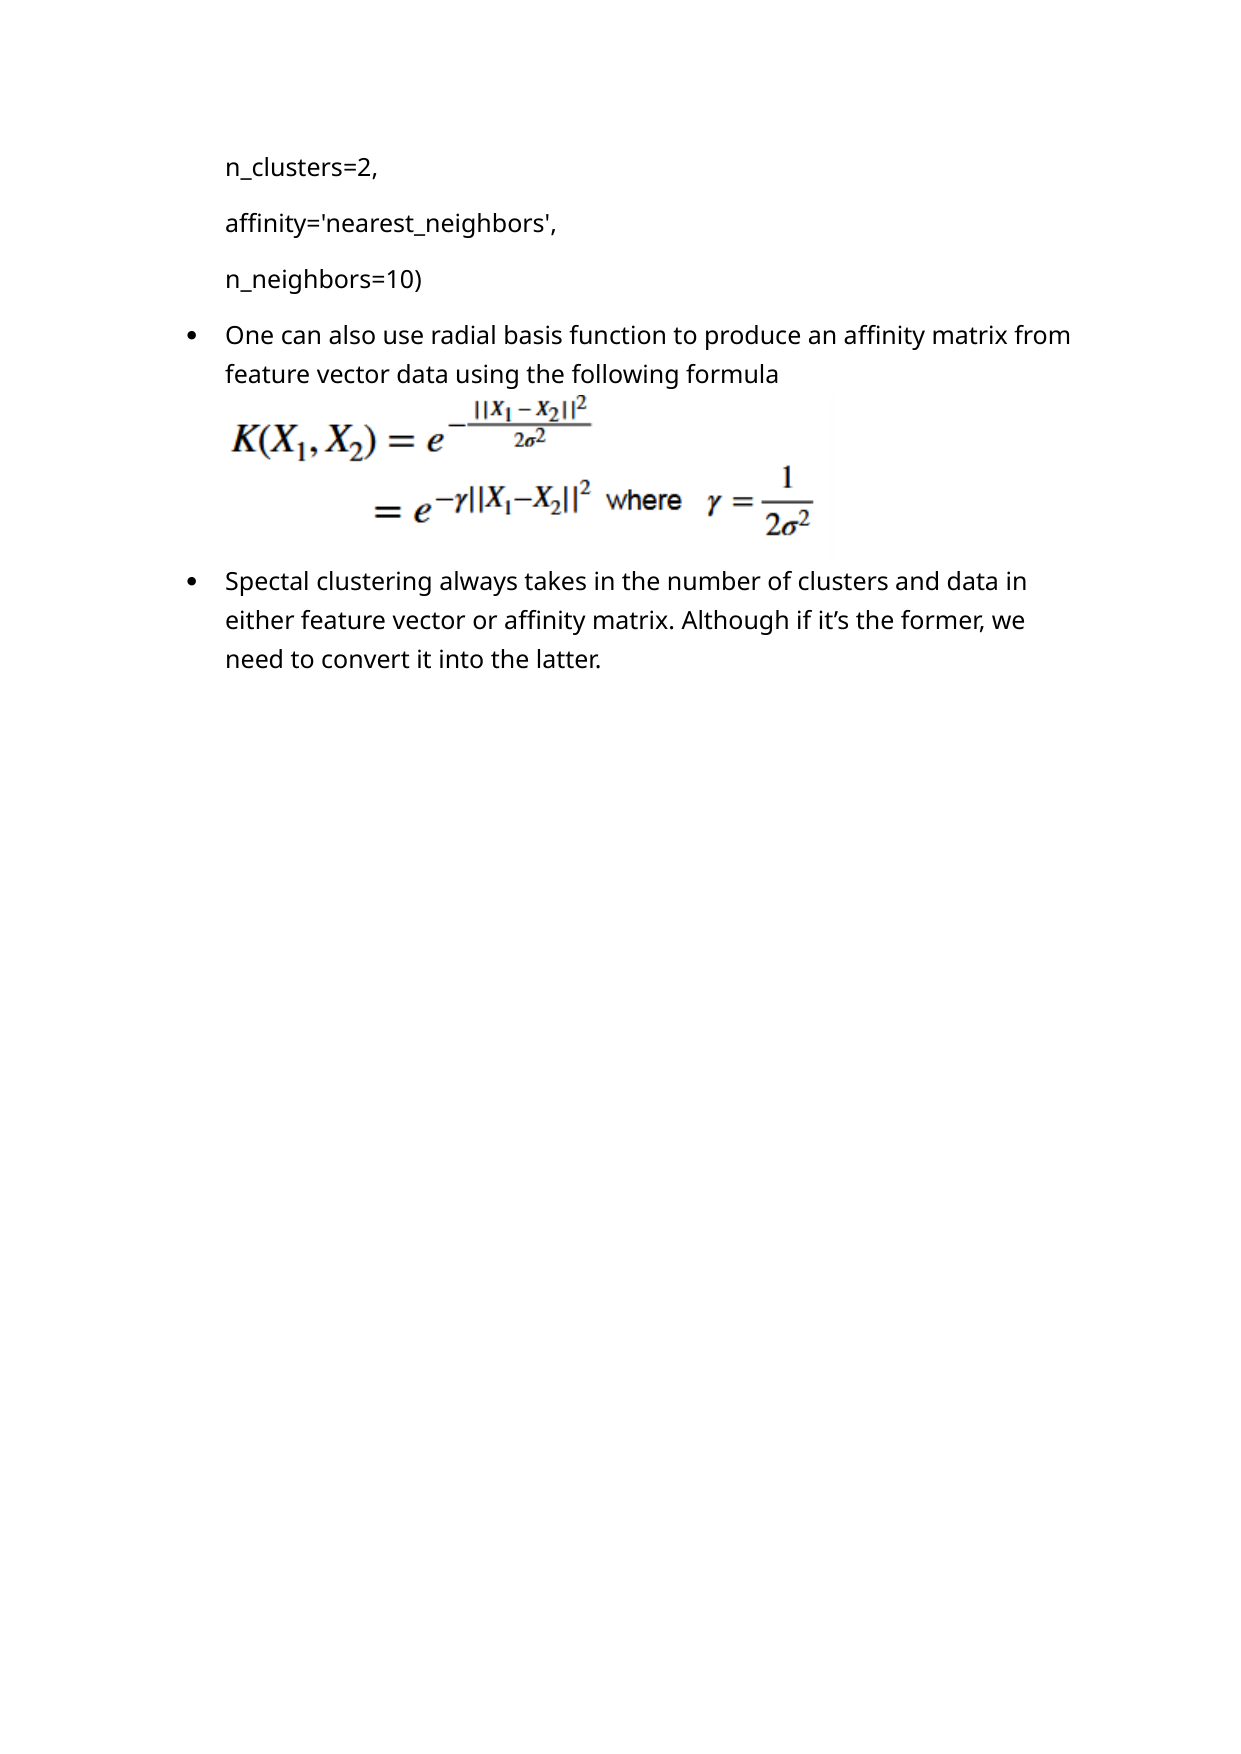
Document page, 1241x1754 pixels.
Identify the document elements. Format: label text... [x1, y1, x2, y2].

picture [225, 395, 837, 559]
text n_clusters=2, [225, 150, 1090, 184]
text affinity='nearest_neighbors', [225, 206, 1090, 240]
text n_neighbors=10) [225, 262, 1090, 296]
list Spectal clustering always takes in the number of clusters and data in either feature vector or affinity matrix. Although if it’s the former, we need to convert it into the latter. [187, 563, 1090, 676]
